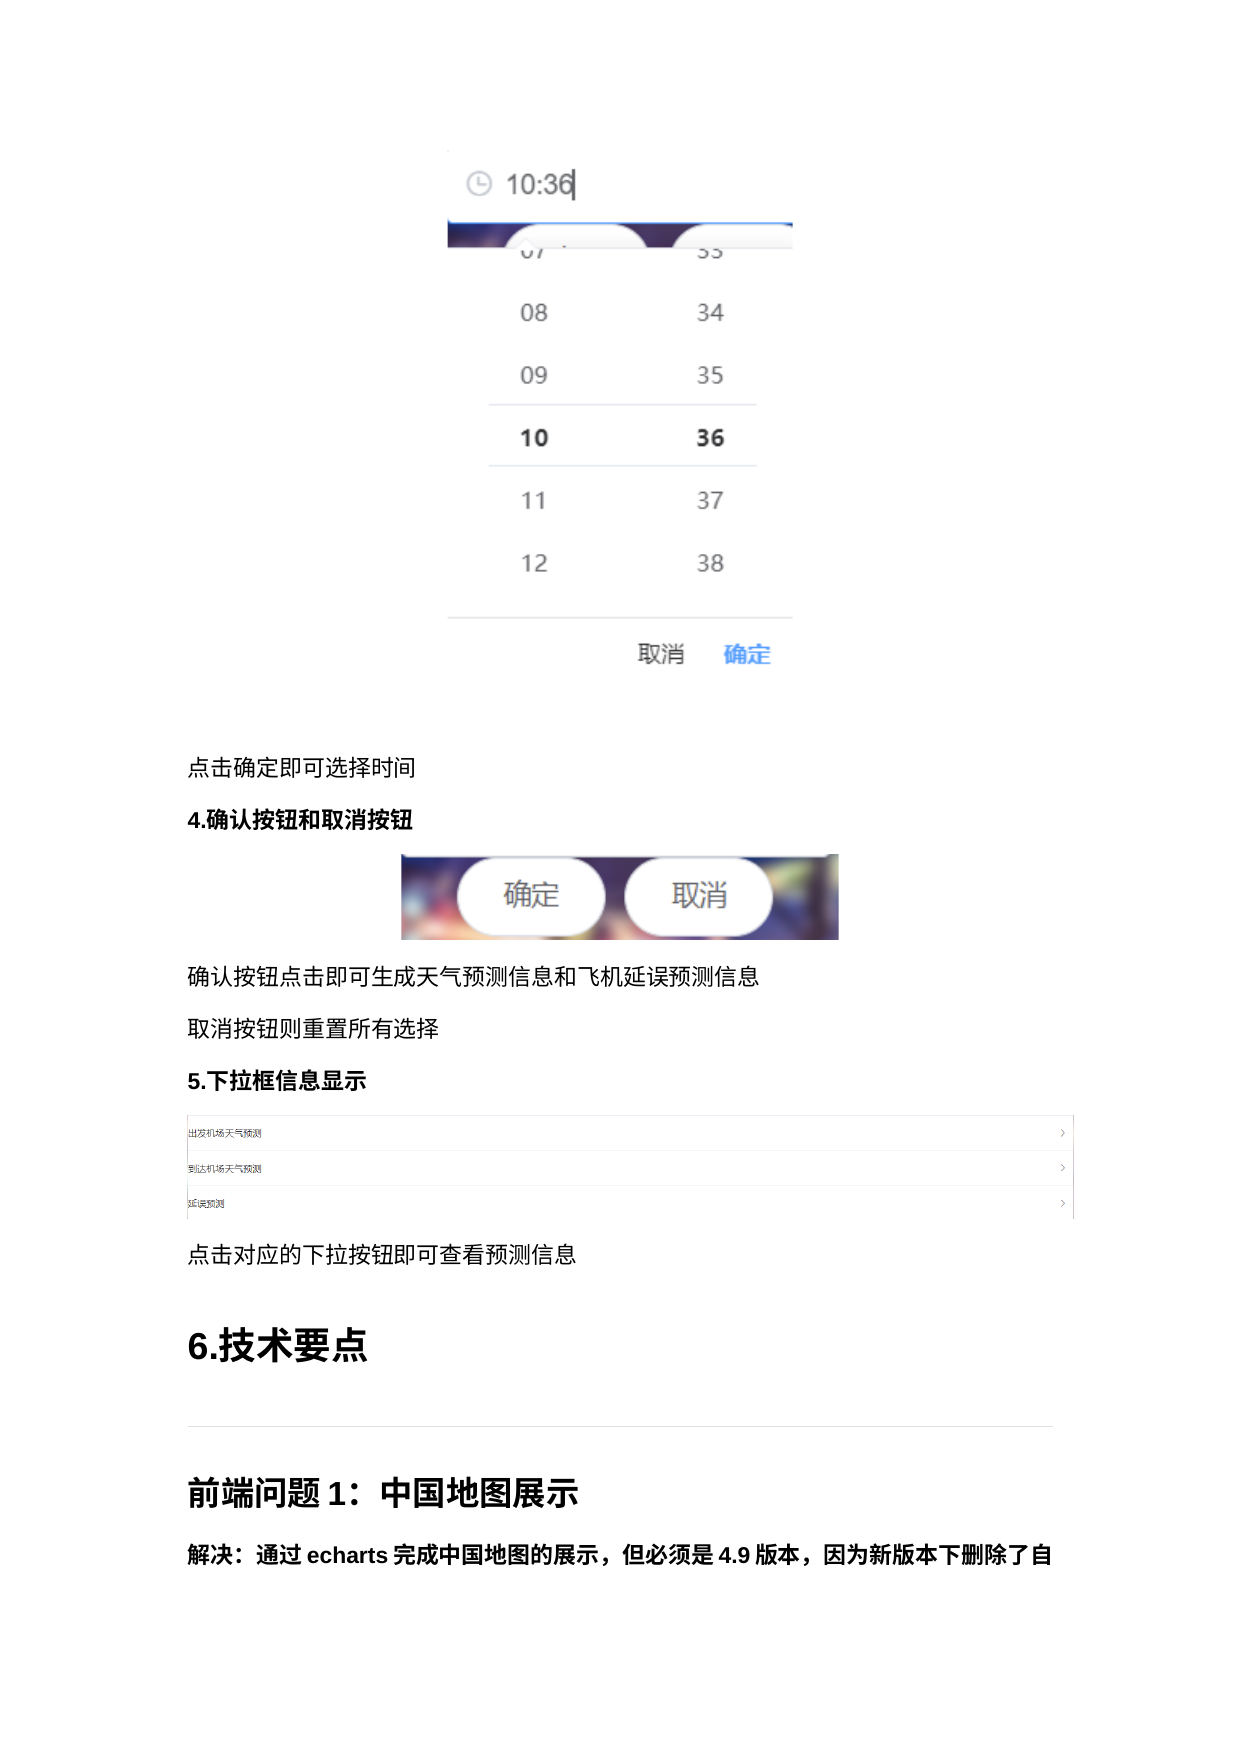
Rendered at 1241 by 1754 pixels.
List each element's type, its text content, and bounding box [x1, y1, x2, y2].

text 点击对应的下拉按钮即可查看预测信息 [187, 1237, 1053, 1270]
text 5.下拉框信息显示 [187, 1063, 1053, 1096]
text 取消按钮则重置所有选择 [187, 1011, 1053, 1044]
text 前端问题1：中国地图展示 [187, 1467, 1053, 1515]
text 4.确认按钮和取消按钮 [187, 802, 1053, 835]
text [187, 1537, 1053, 1570]
picture [447, 150, 793, 683]
text 6.技术要点 [187, 1316, 1053, 1371]
text 确认按钮点击即可生成天气预测信息和飞机延误预测信息 [187, 958, 1053, 992]
picture [187, 1115, 1074, 1219]
text 点击确定即可选择时间 [187, 749, 1053, 783]
picture [401, 854, 839, 940]
